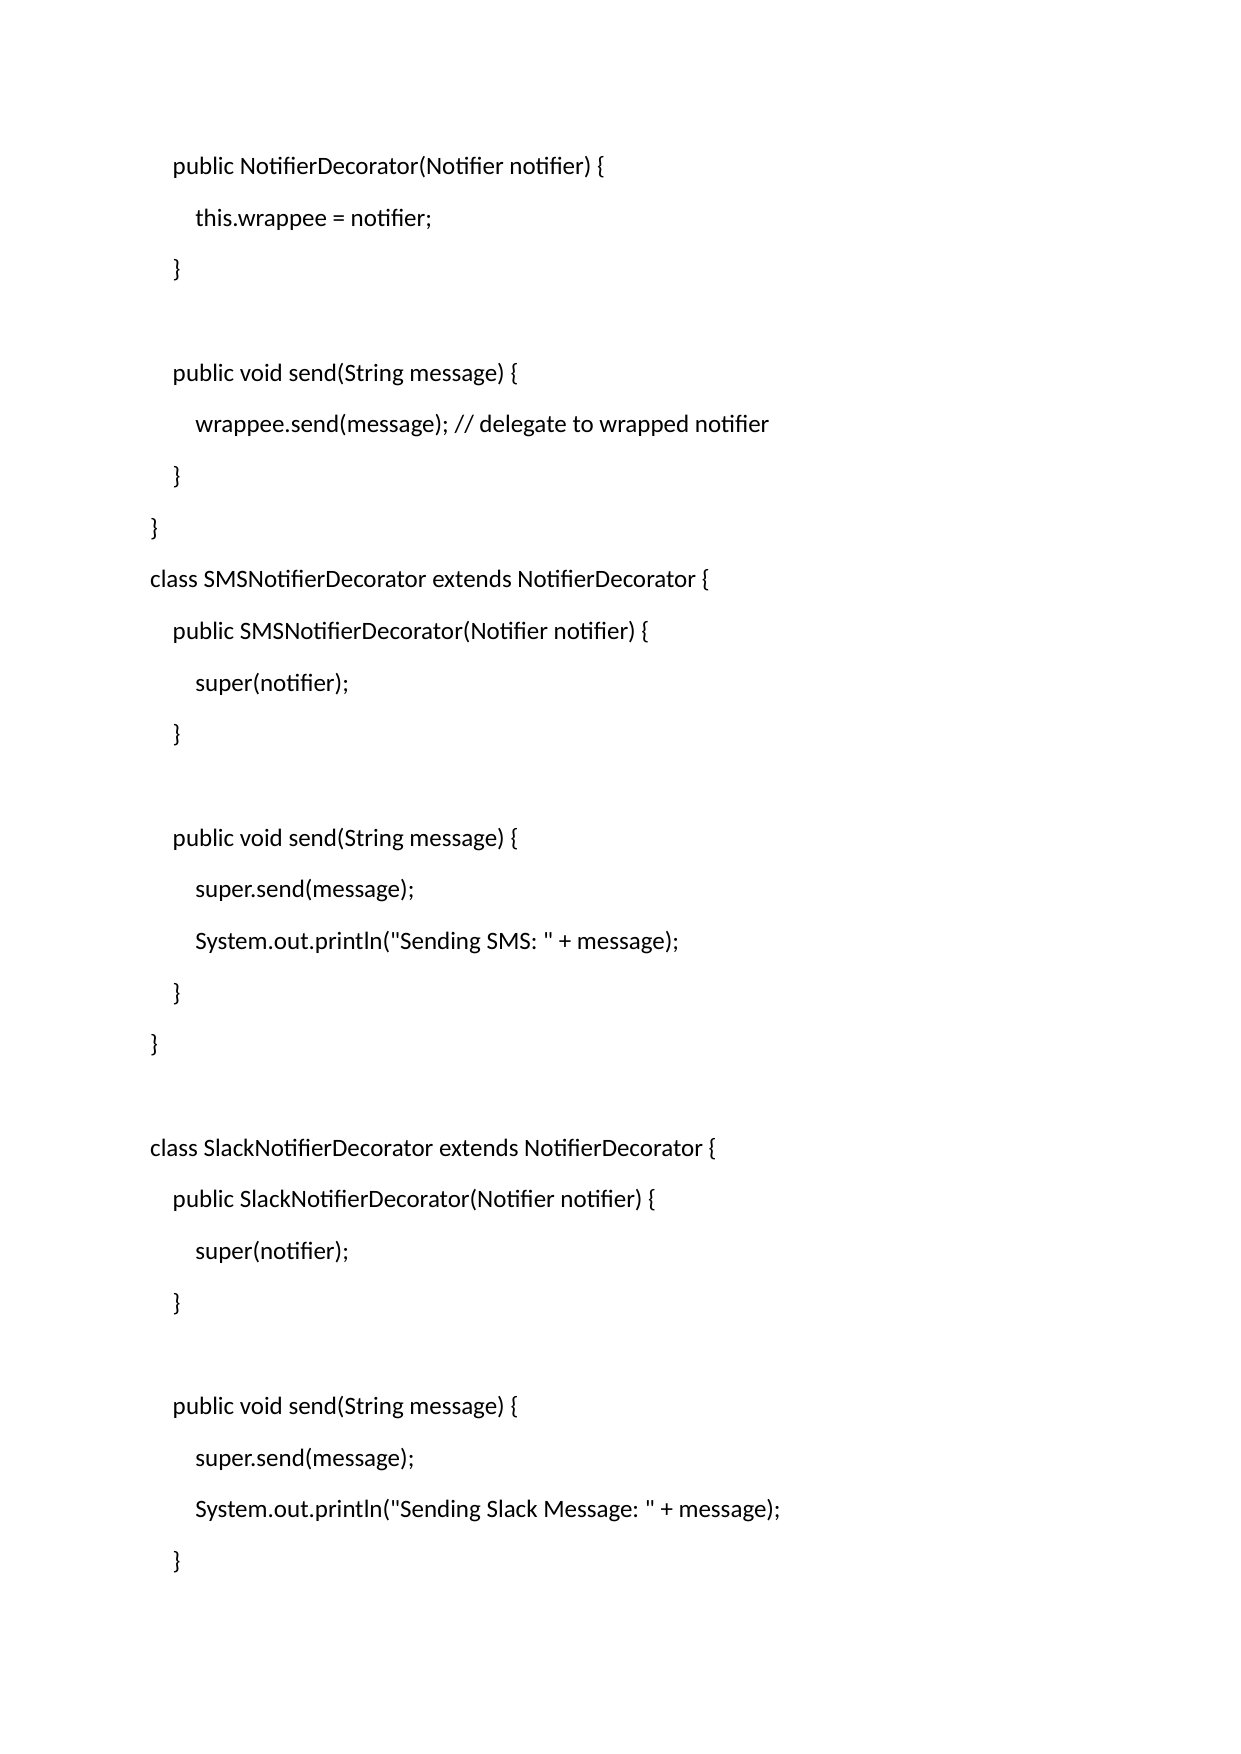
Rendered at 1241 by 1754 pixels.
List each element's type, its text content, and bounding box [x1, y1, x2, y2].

text } [150, 460, 1090, 491]
text public void send(String message) { [150, 357, 1090, 387]
text public SlackNotifierDecorator(Notifier notifier) { [150, 1183, 1090, 1214]
text System.out.println("Sending Slack Message: " + message); [150, 1493, 1090, 1524]
text super(notifier); [150, 1235, 1090, 1266]
text wrappee.send(message); // delegate to wrapped notifier [150, 408, 1090, 439]
text public void send(String message) { [150, 1390, 1090, 1421]
text } [150, 1545, 1090, 1576]
text } [150, 718, 1090, 749]
text public void send(String message) { [150, 822, 1090, 852]
text public SMSNotifierDecorator(Notifier notifier) { [150, 615, 1090, 646]
text class SlackNotifierDecorator extends NotifierDecorator { [150, 1132, 1090, 1162]
text } [150, 1287, 1090, 1317]
text public NotifierDecorator(Notifier notifier) { [150, 150, 1090, 181]
text super(notifier); [150, 667, 1090, 697]
text } [150, 977, 1090, 1007]
text } [150, 1028, 1090, 1059]
text } [150, 512, 1090, 542]
text System.out.println("Sending SMS: " + message); [150, 925, 1090, 956]
text class SMSNotifierDecorator extends NotifierDecorator { [150, 563, 1090, 594]
text super.send(message); [150, 1442, 1090, 1472]
text super.send(message); [150, 873, 1090, 904]
text this.wrappee = notifier; [150, 202, 1090, 232]
text } [150, 253, 1090, 284]
